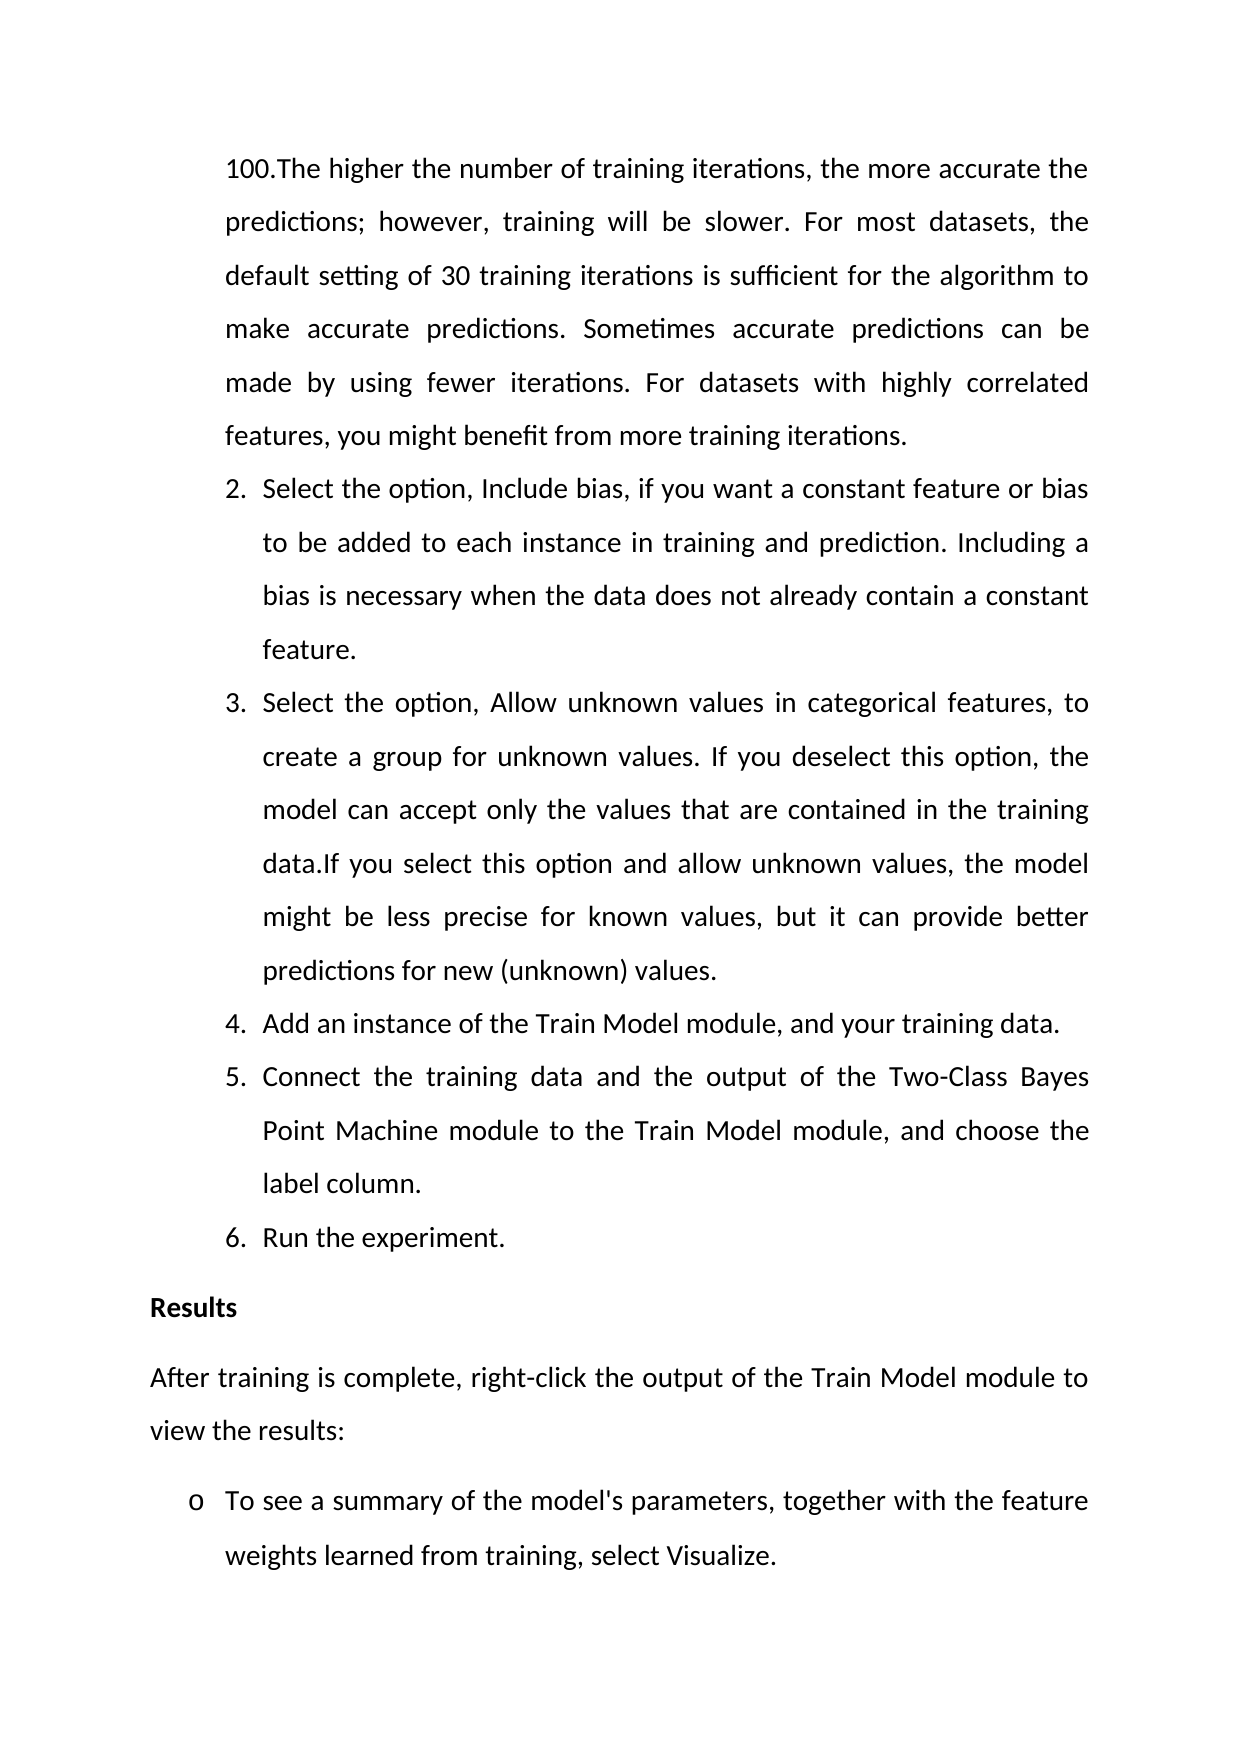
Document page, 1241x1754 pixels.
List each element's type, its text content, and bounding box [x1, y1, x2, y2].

text Results [150, 1289, 1090, 1324]
list Add an instance of the Train Model module, and your training data. [225, 1005, 1090, 1041]
list Connect the training data and the output of the Two-Class Bayes Point Machine module to the Train Model module, and choose the label column. [225, 1058, 1090, 1201]
list Run the experiment. [225, 1219, 1090, 1254]
list Select the option, Include bias, if you want a constant feature or bias to be added to each instance in training and prediction. Including a bias is necessary when the data does not already contain a constant feature. [225, 471, 1090, 667]
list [225, 150, 1090, 453]
list Select the option, Allow unknown values in categorical features, to create a group for unknown values. If you deselect this option, the model can accept only the values that are contained in the training data.If you select this option and allow unknown values, the model might be less precise for known values, but it can provide better predictions for new (unknown) values. [225, 684, 1090, 987]
text After training is complete, right-click the output of the Train Model module to view the results: [150, 1359, 1090, 1448]
list To see a summary of the model's parameters, together with the feature weights learned from training, select Visualize. [187, 1482, 1090, 1573]
